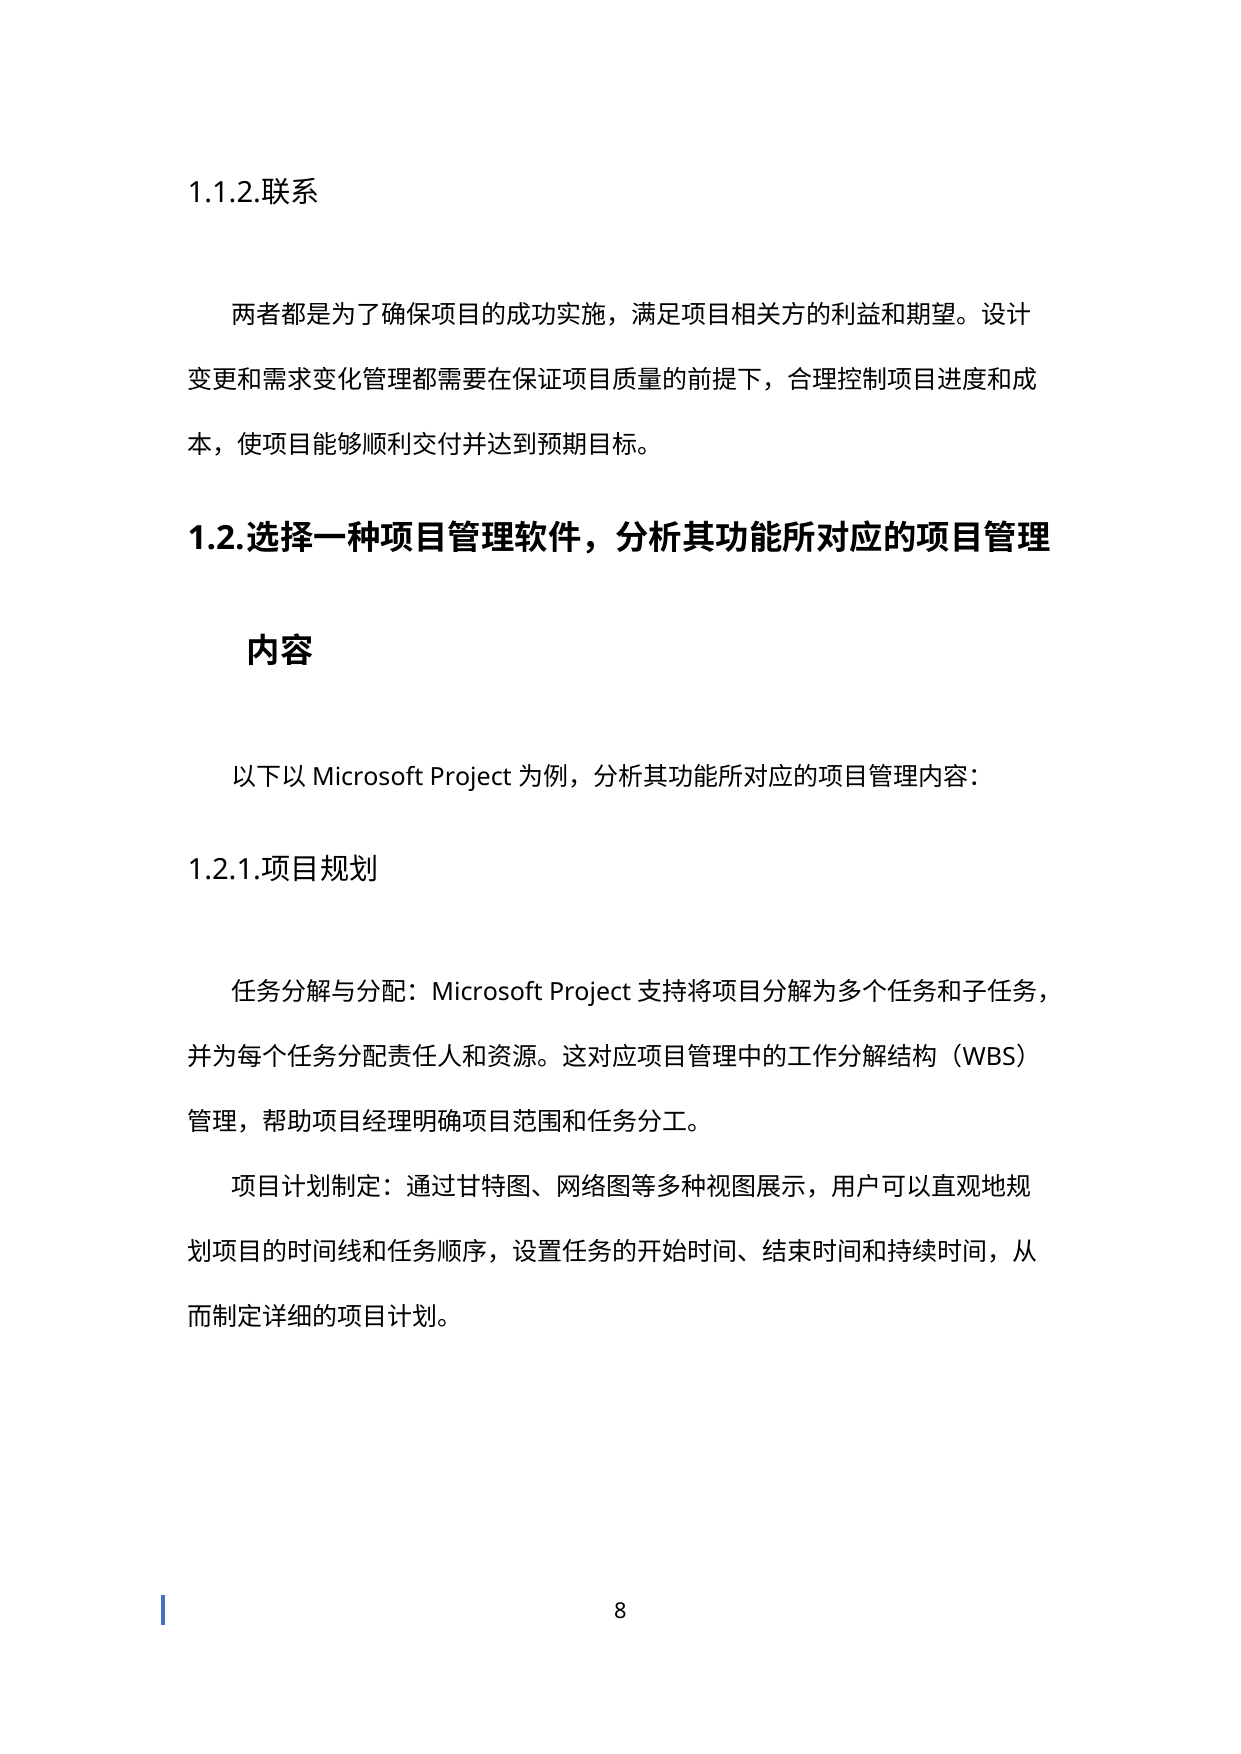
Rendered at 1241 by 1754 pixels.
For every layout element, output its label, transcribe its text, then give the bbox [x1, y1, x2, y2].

text 任务分解与分配：Microsoft Project 支持将项目分解为多个任务和子任务，并为每个任务分配责任人和资源。这对应项目管理中的工作分解结构（WBS）管理，帮助项目经理明确项目范围和任务分工。 [187, 957, 1053, 1152]
subtitle 选择一种项目管理软件，分析其功能所对应的项目管理内容 [187, 503, 1053, 680]
subtitle 项目规划 [187, 834, 1053, 899]
text 两者都是为了确保项目的成功实施，满足项目相关方的利益和期望。设计变更和需求变化管理都需要在保证项目质量的前提下，合理控制项目进度和成本，使项目能够顺利交付并达到预期目标。 [187, 281, 1053, 476]
subtitle 联系 [187, 158, 1053, 223]
text 项目计划制定：通过甘特图、网络图等多种视图展示，用户可以直观地规划项目的时间线和任务顺序，设置任务的开始时间、结束时间和持续时间，从而制定详细的项目计划。 [187, 1152, 1053, 1347]
text 以下以 Microsoft Project 为例，分析其功能所对应的项目管理内容： [187, 742, 1053, 807]
